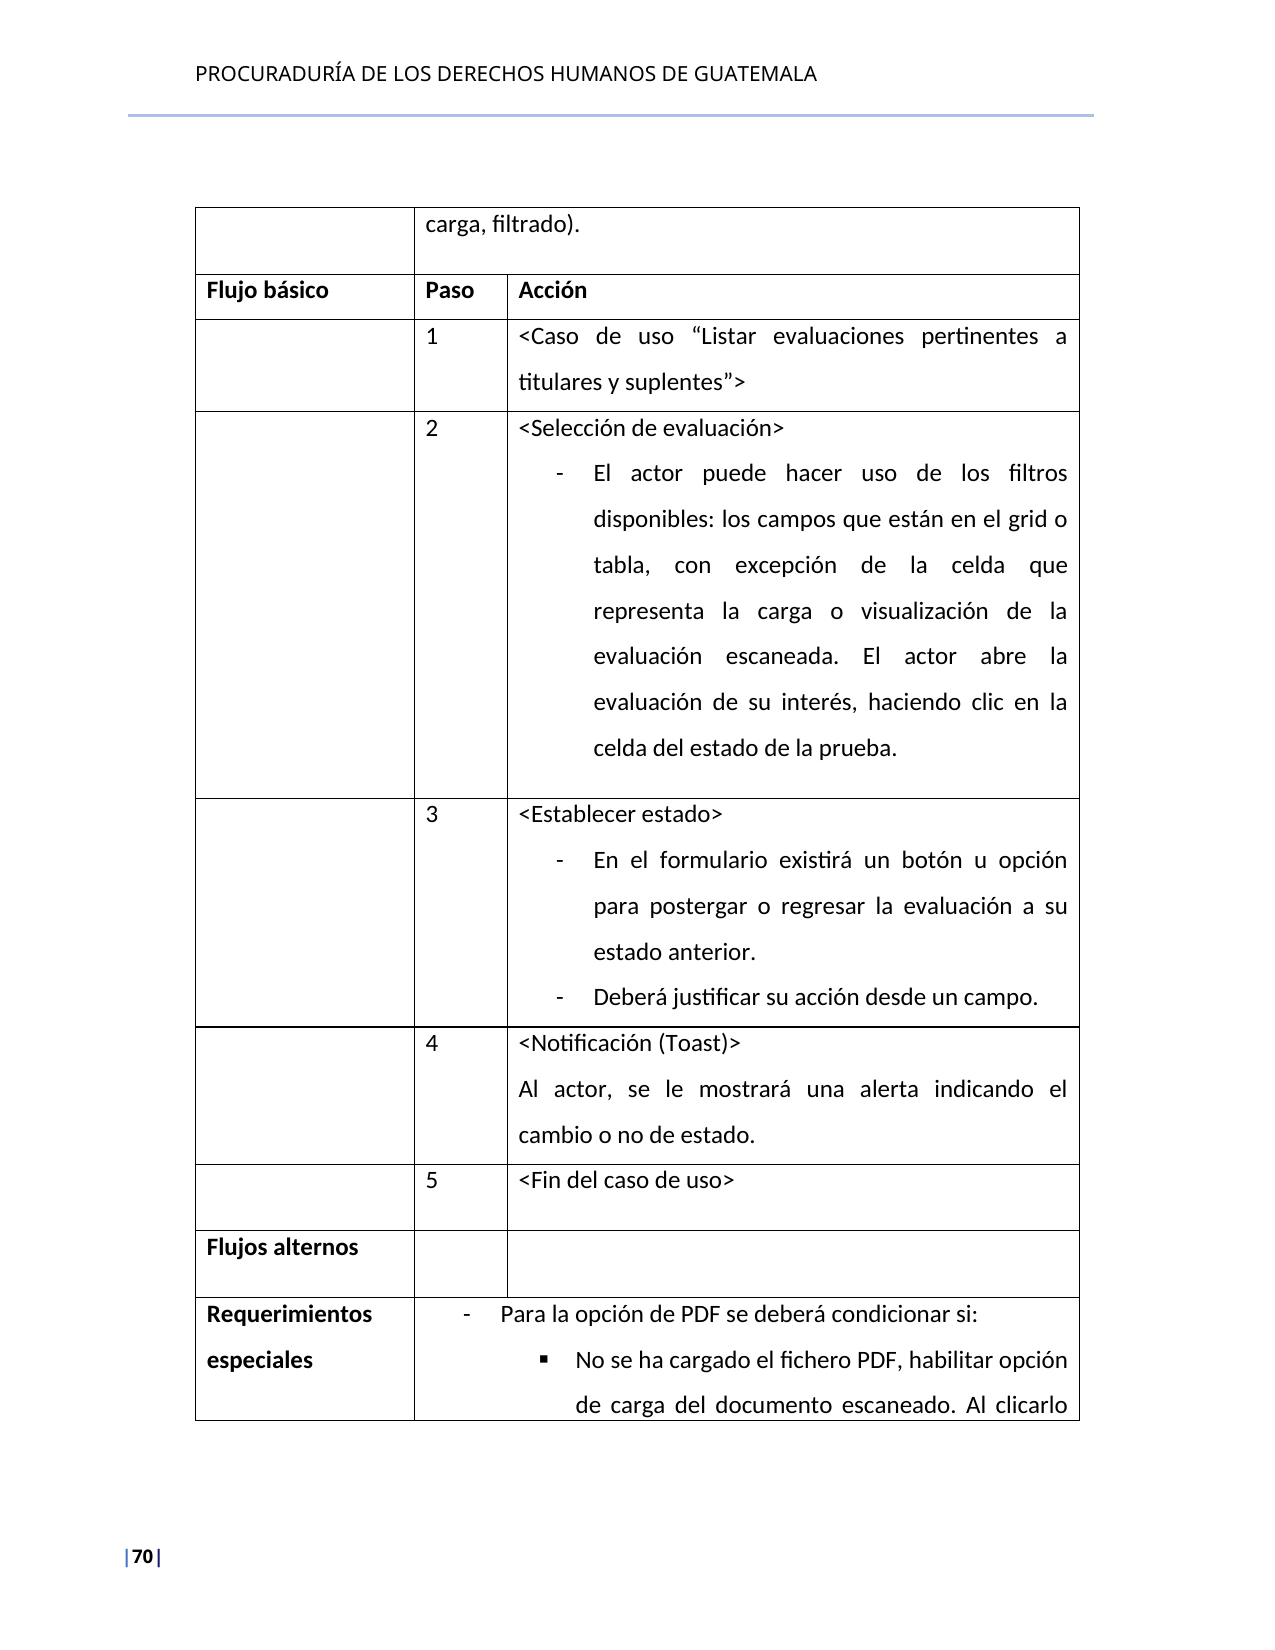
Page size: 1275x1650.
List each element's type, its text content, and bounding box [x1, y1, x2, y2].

table_cell Paso [415, 275, 507, 319]
table_cell Acción [508, 275, 1079, 319]
table_cell [196, 320, 414, 411]
table_cell <Caso de uso “Listar evaluaciones pertinentes a titulares y suplentes”> [508, 320, 1079, 411]
table_cell 4 [415, 1028, 507, 1164]
table_cell <Selección de evaluación> El actor puede hacer uso de los filtros disponibles: los campos que están en el grid o tabla, con excepción de la celda que representa la carga o visualización de la evaluación escaneada. El actor abre la evaluación de su interés, haciendo clic en la celda del estado de la prueba. [508, 412, 1079, 798]
table_cell [196, 799, 414, 1026]
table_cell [196, 208, 414, 273]
table_cell [415, 1231, 507, 1297]
table_cell [196, 1165, 414, 1230]
table_cell 3 [415, 799, 507, 1026]
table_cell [415, 208, 1079, 273]
table_cell 2 [415, 412, 507, 798]
table_cell 1 [415, 320, 507, 411]
table_cell 5 [415, 1165, 507, 1230]
table_cell Flujos alternos [196, 1231, 414, 1297]
table_cell <Fin del caso de uso> [508, 1165, 1079, 1230]
table_cell <Establecer estado> En el formulario existirá un botón u opción para postergar o regresar la evaluación a su estado anterior. Deberá justificar su acción desde un campo. [508, 799, 1079, 1026]
table_cell [508, 1231, 1079, 1297]
table_cell <Notificación (Toast)> Al actor, se le mostrará una alerta indicando el cambio o no de estado. [508, 1028, 1079, 1164]
table_cell [196, 1028, 414, 1164]
table_cell [196, 412, 414, 798]
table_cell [415, 1298, 1079, 1420]
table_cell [196, 1298, 414, 1420]
table_cell Flujo básico [196, 275, 414, 319]
